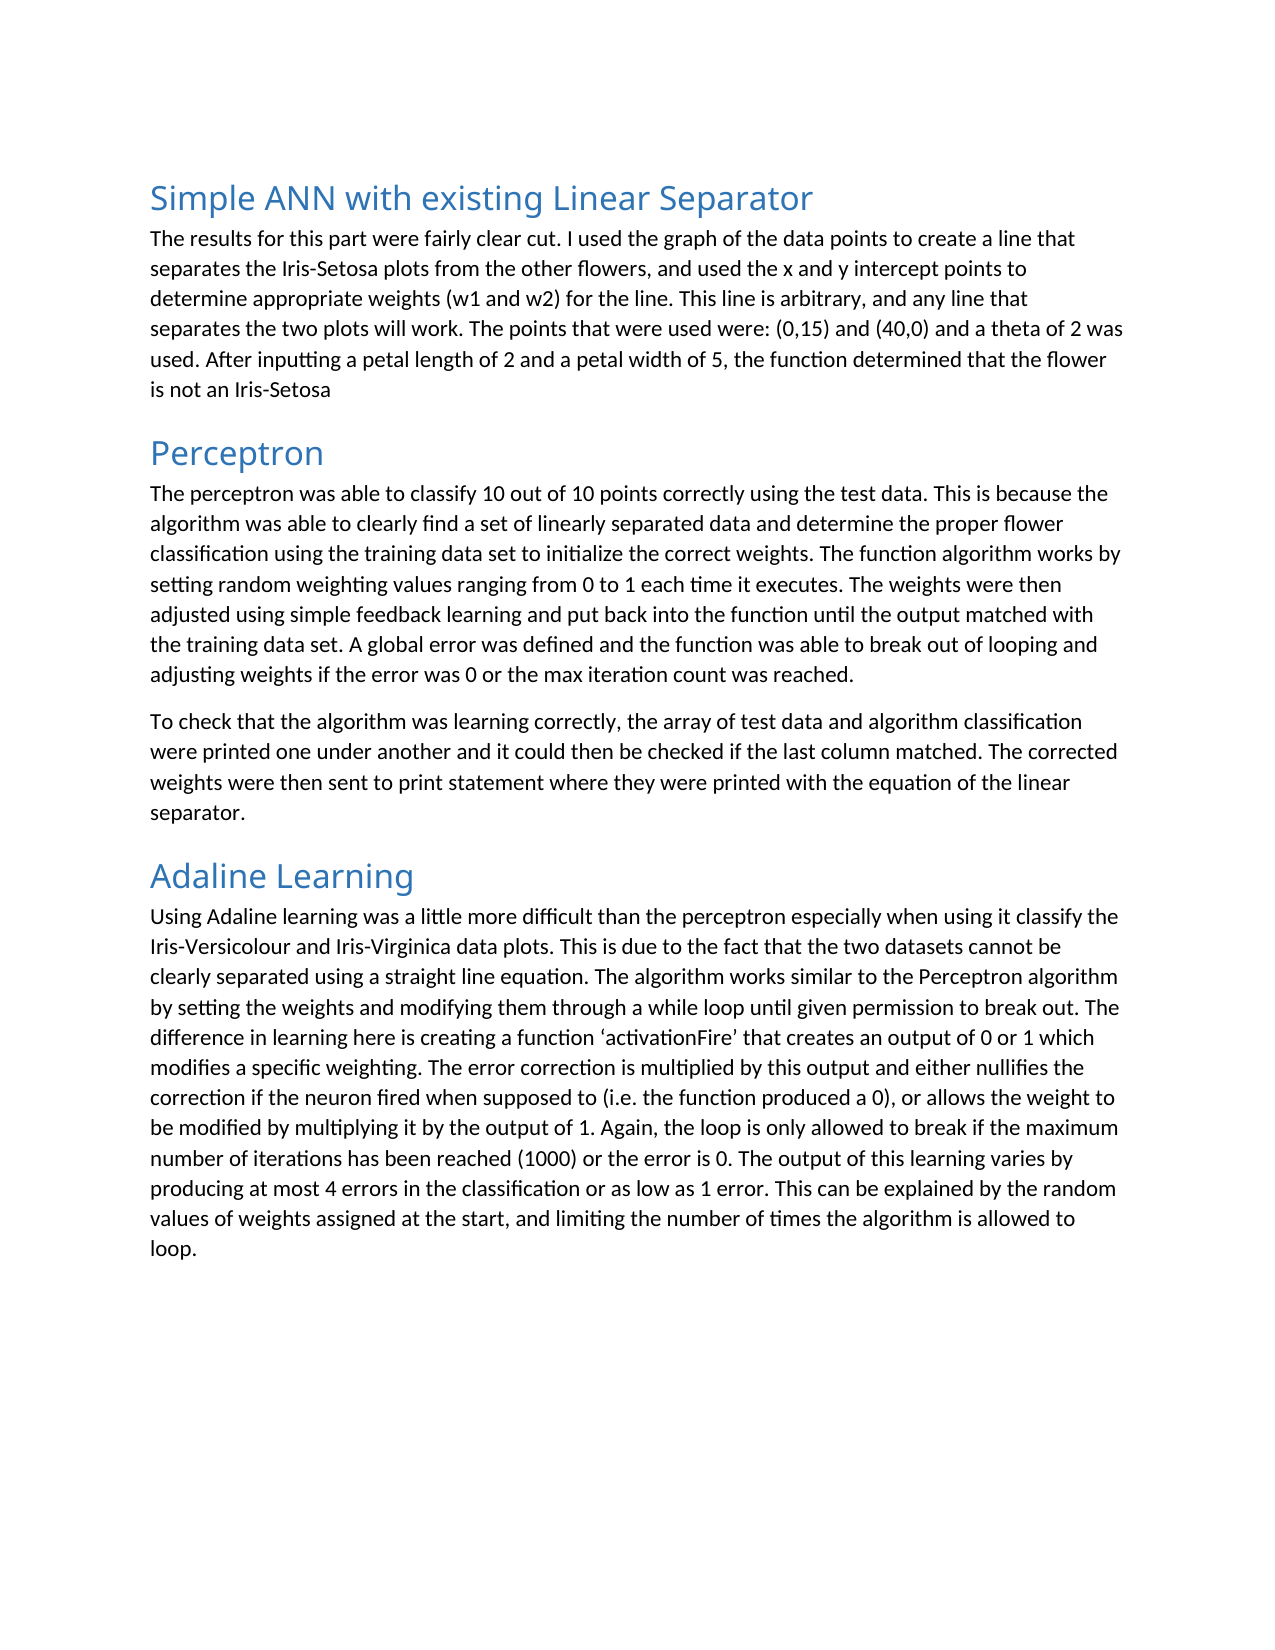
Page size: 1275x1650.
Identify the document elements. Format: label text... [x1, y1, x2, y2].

subtitle Adaline Learning [150, 853, 1125, 898]
subtitle Perceptron [150, 430, 1125, 476]
text To check that the algorithm was learning correctly, the array of test data and algorithm classification were printed one under another and it could then be checked if the last column matched. The corrected weights were then sent to print statement where they were printed with the equation of the linear separator. [150, 707, 1125, 826]
subtitle Simple ANN with existing Linear Separator [150, 175, 1125, 220]
text The perceptron was able to classify 10 out of 10 points correctly using the test data. This is because the algorithm was able to clearly find a set of linearly separated data and determine the proper flower classification using the training data set to initialize the correct weights. The function algorithm works by setting random weighting values ranging from 0 to 1 each time it executes. The weights were then adjusted using simple feedback learning and put back into the function until the output matched with the training data set. A global error was defined and the function was able to break out of looping and adjusting weights if the error was 0 or the max iteration count was reached. [150, 479, 1125, 688]
text The results for this part were fairly clear cut. I used the graph of the data points to create a line that separates the Iris-Setosa plots from the other flowers, and used the x and y intercept points to determine appropriate weights (w1 and w2) for the line. This line is arbitrary, and any line that separates the two plots will work. The points that were used were: (0,15) and (40,0) and a theta of 2 was used. After inputting a petal length of 2 and a petal width of 5, the function determined that the flower is not an Iris-Setosa [150, 224, 1125, 403]
text Using Adaline learning was a little more difficult than the perceptron especially when using it classify the Iris-Versicolour and Iris-Virginica data plots. This is due to the fact that the two datasets cannot be clearly separated using a straight line equation. The algorithm works similar to the Perceptron algorithm by setting the weights and modifying them through a while loop until given permission to break out. The difference in learning here is creating a function ‘activationFire’ that creates an output of 0 or 1 which modifies a specific weighting. The error correction is multiplied by this output and either nullifies the correction if the neuron fired when supposed to (i.e. the function produced a 0), or allows the weight to be modified by multiplying it by the output of 1. Again, the loop is only allowed to break if the maximum number of iterations has been reached (1000) or the error is 0. The output of this learning varies by producing at most 4 errors in the classification or as low as 1 error. This can be explained by the random values of weights assigned at the start, and limiting the number of times the algorithm is allowed to loop. [150, 902, 1125, 1262]
